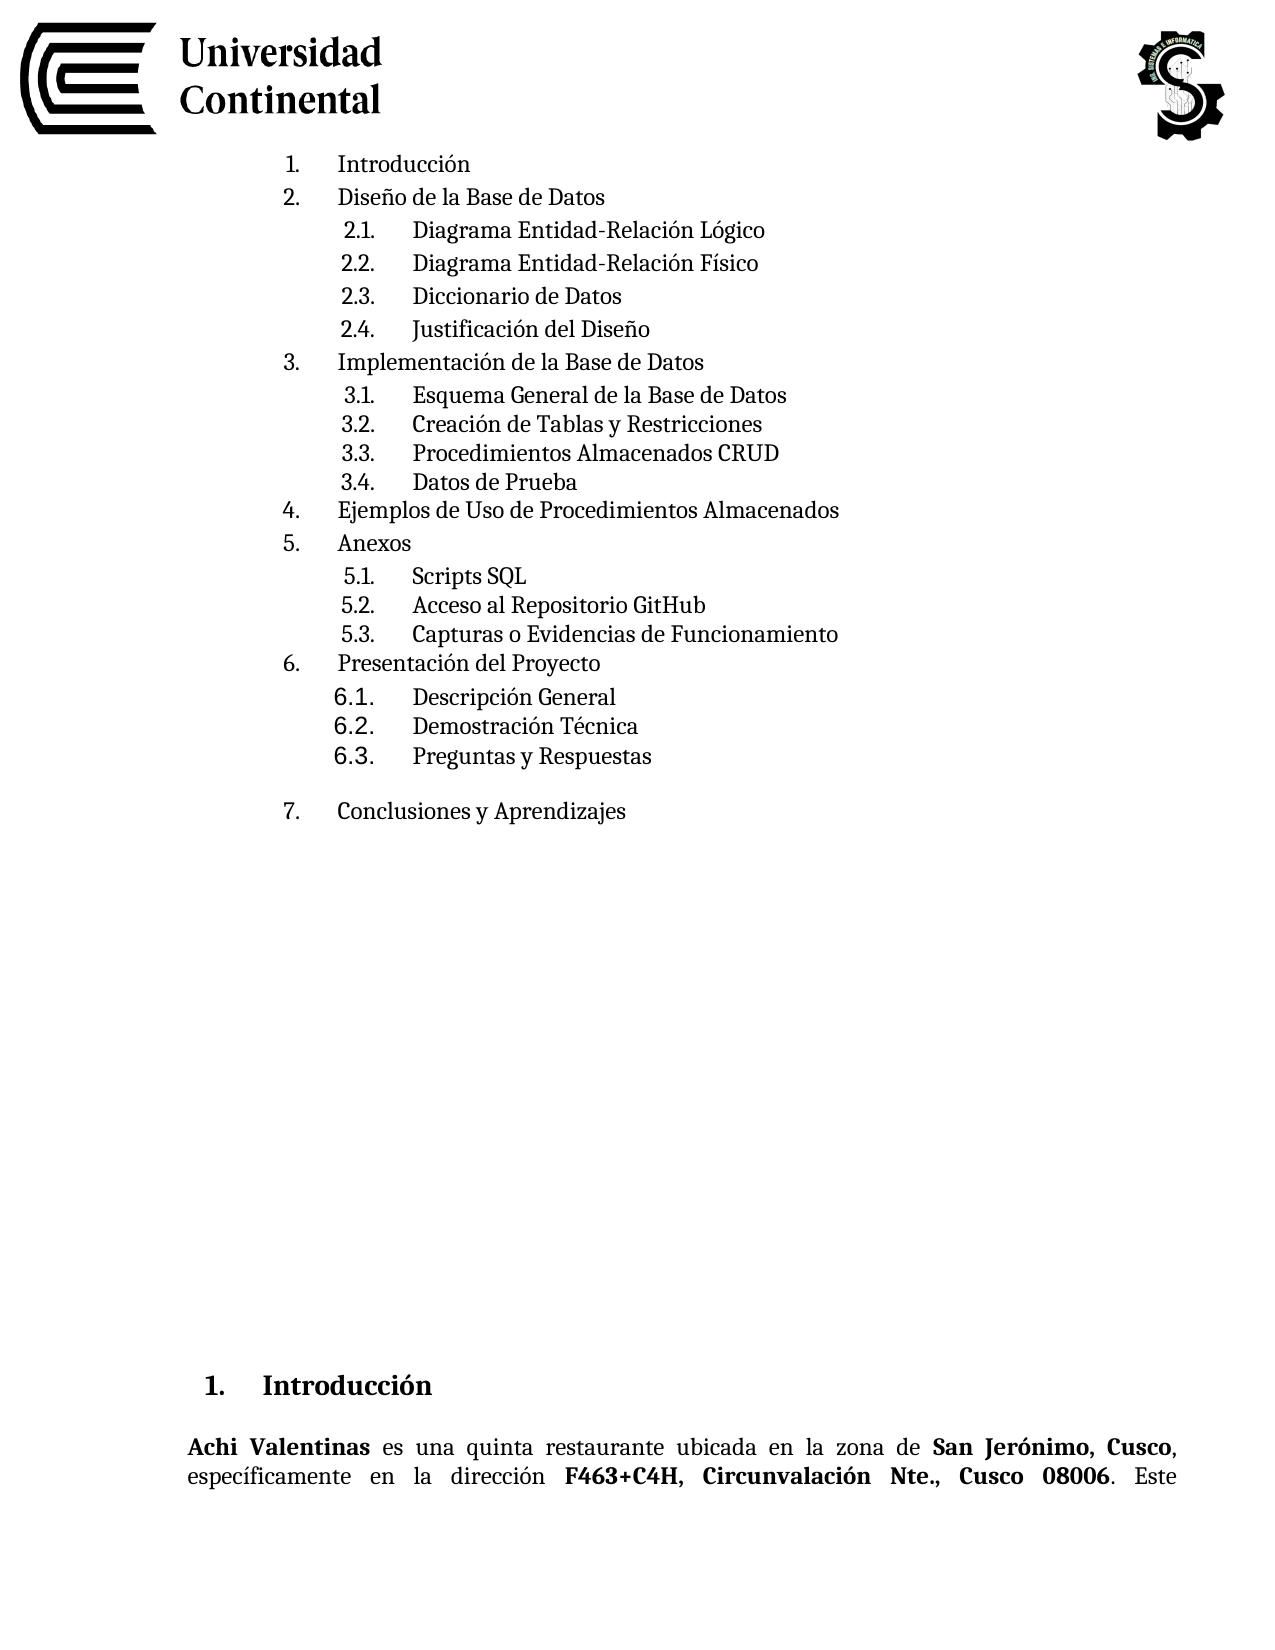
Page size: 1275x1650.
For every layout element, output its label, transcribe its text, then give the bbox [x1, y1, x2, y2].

list Acceso al Repositorio GitHub [375, 591, 1177, 620]
list Justificación del Diseño [375, 315, 1177, 344]
list Scripts SQL [375, 562, 1177, 591]
list Esquema General de la Base de Datos [375, 381, 1177, 410]
list Descripción General [375, 681, 1177, 711]
list Ejemplos de Uso de Procedimientos Almacenados [300, 496, 1177, 525]
list Procedimientos Almacenados CRUD [375, 439, 1177, 467]
list Diccionario de Datos [375, 282, 1177, 311]
list Anexos [300, 529, 1177, 558]
list Introducción [225, 1369, 1177, 1403]
list Diseño de la Base de Datos [300, 183, 1177, 212]
list Demostración Técnica [375, 711, 1177, 741]
list Presentación del Proyecto [300, 648, 1177, 677]
list Diagrama Entidad-Relación Físico [375, 249, 1177, 278]
list Creación de Tablas y Restricciones [375, 410, 1177, 439]
list Capturas o Evidencias de Funcionamiento [375, 620, 1177, 648]
picture [1109, 18, 1256, 150]
picture [15, 18, 386, 138]
list Datos de Prueba [375, 467, 1177, 496]
list Conclusiones y Aprendizajes [300, 797, 1177, 826]
list Introducción [300, 150, 1177, 179]
list Implementación de la Base de Datos [300, 348, 1177, 377]
list Preguntas y Respuestas [375, 741, 1177, 797]
list Diagrama Entidad-Relación Lógico [375, 216, 1177, 245]
